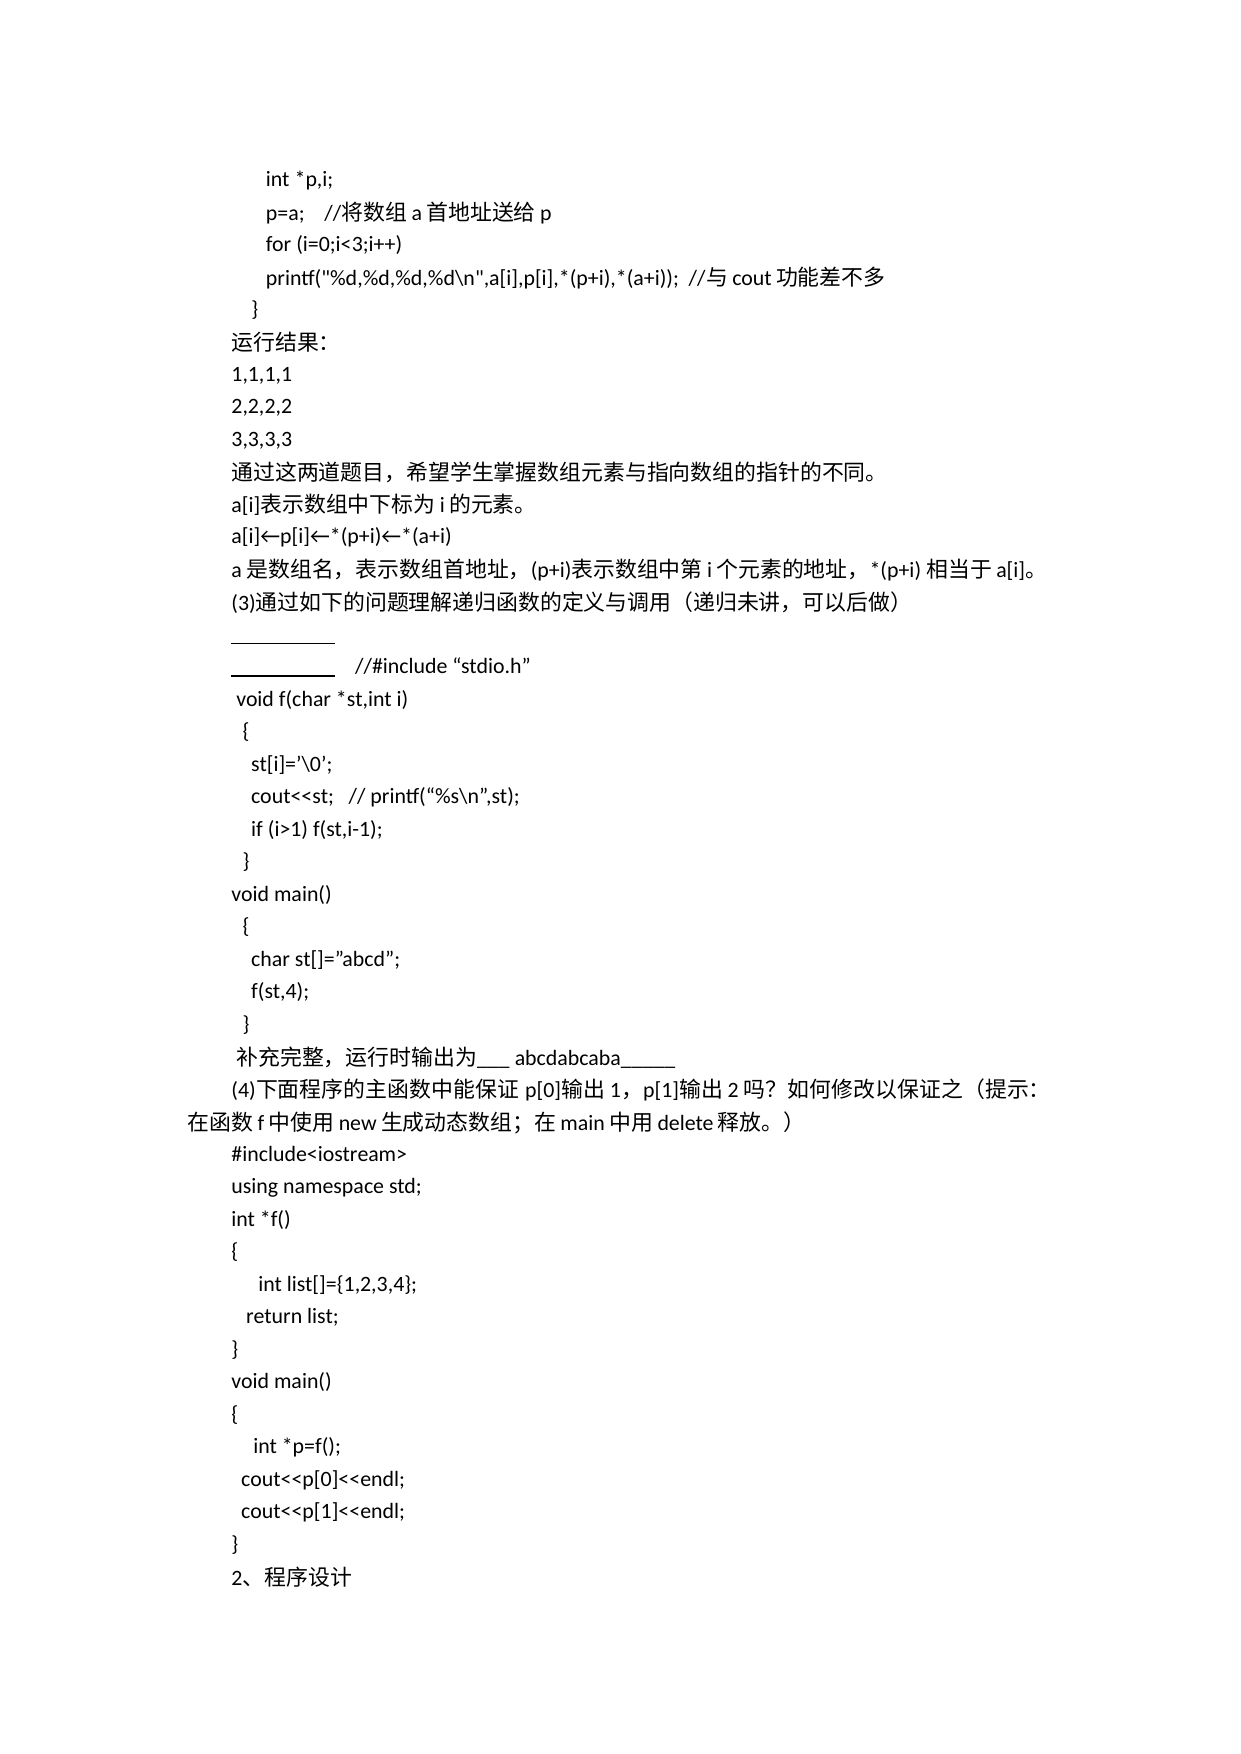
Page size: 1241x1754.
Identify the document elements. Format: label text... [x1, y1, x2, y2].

text 通过这两道题目，希望学生掌握数组元素与指向数组的指针的不同。 [187, 454, 1053, 487]
text { [187, 909, 1053, 942]
text int list[]={1,2,3,4}; [187, 1267, 1053, 1299]
text cout<<p[0]<<endl; [187, 1462, 1053, 1494]
text (4)下面程序的主函数中能保证p[0]输出1，p[1]输出2吗？如何修改以保证之（提示：在函数f中使用new生成动态数组；在main中用delete释放。） [187, 1072, 1053, 1137]
text printf("%d,%d,%d,%d\n",a[i],p[i],*(p+i),*(a+i)); //与cout功能差不多 [187, 259, 1053, 292]
text 1,1,1,1 [187, 357, 1053, 389]
text void main() [187, 1364, 1053, 1397]
text for (i=0;i<3;i++) [187, 227, 1053, 259]
text #include<iostream> [187, 1137, 1053, 1169]
text a是数组名，表示数组首地址，(p+i)表示数组中第i个元素的地址，*(p+i) 相当于a[i]。 [187, 552, 1053, 584]
text char st[]=”abcd”; [187, 942, 1053, 974]
text cout<<st; // printf(“%s\n”,st); [187, 779, 1053, 812]
text using namespace std; [187, 1169, 1053, 1202]
text a[i]表示数组中下标为i的元素。 [187, 487, 1053, 519]
text int *p=f(); [187, 1429, 1053, 1462]
text cout<<p[1]<<endl; [187, 1494, 1053, 1527]
text p=a; //将数组a首地址送给p [187, 194, 1053, 227]
text return list; [187, 1299, 1053, 1332]
text if (i>1) f(st,i-1); [187, 812, 1053, 844]
text } [187, 292, 1053, 324]
text a[i]←p[i]←*(p+i)←*(a+i) [187, 519, 1053, 552]
text 3,3,3,3 [187, 422, 1053, 454]
text void f(char *st,int i) [187, 682, 1053, 714]
text 运行结果： [187, 324, 1053, 357]
text } [187, 844, 1053, 877]
text { [187, 1234, 1053, 1267]
text 补充完整，运行时输出为___ abcdabcaba_____ [187, 1039, 1053, 1072]
text st[i]=’\0’; [187, 747, 1053, 779]
text (3)通过如下的问题理解递归函数的定义与调用（递归未讲，可以后做） [187, 584, 1053, 617]
text } [187, 1007, 1053, 1039]
text void main() [187, 877, 1053, 909]
text 2,2,2,2 [187, 389, 1053, 422]
text { [187, 714, 1053, 747]
text //#include “stdio.h” [187, 649, 1053, 682]
text int *f() [187, 1202, 1053, 1234]
text 2、程序设计 [187, 1559, 1053, 1592]
text } [187, 1527, 1053, 1559]
text int *p,i; [187, 162, 1053, 194]
text f(st,4); [187, 974, 1053, 1007]
text } [187, 1332, 1053, 1364]
text { [187, 1397, 1053, 1429]
